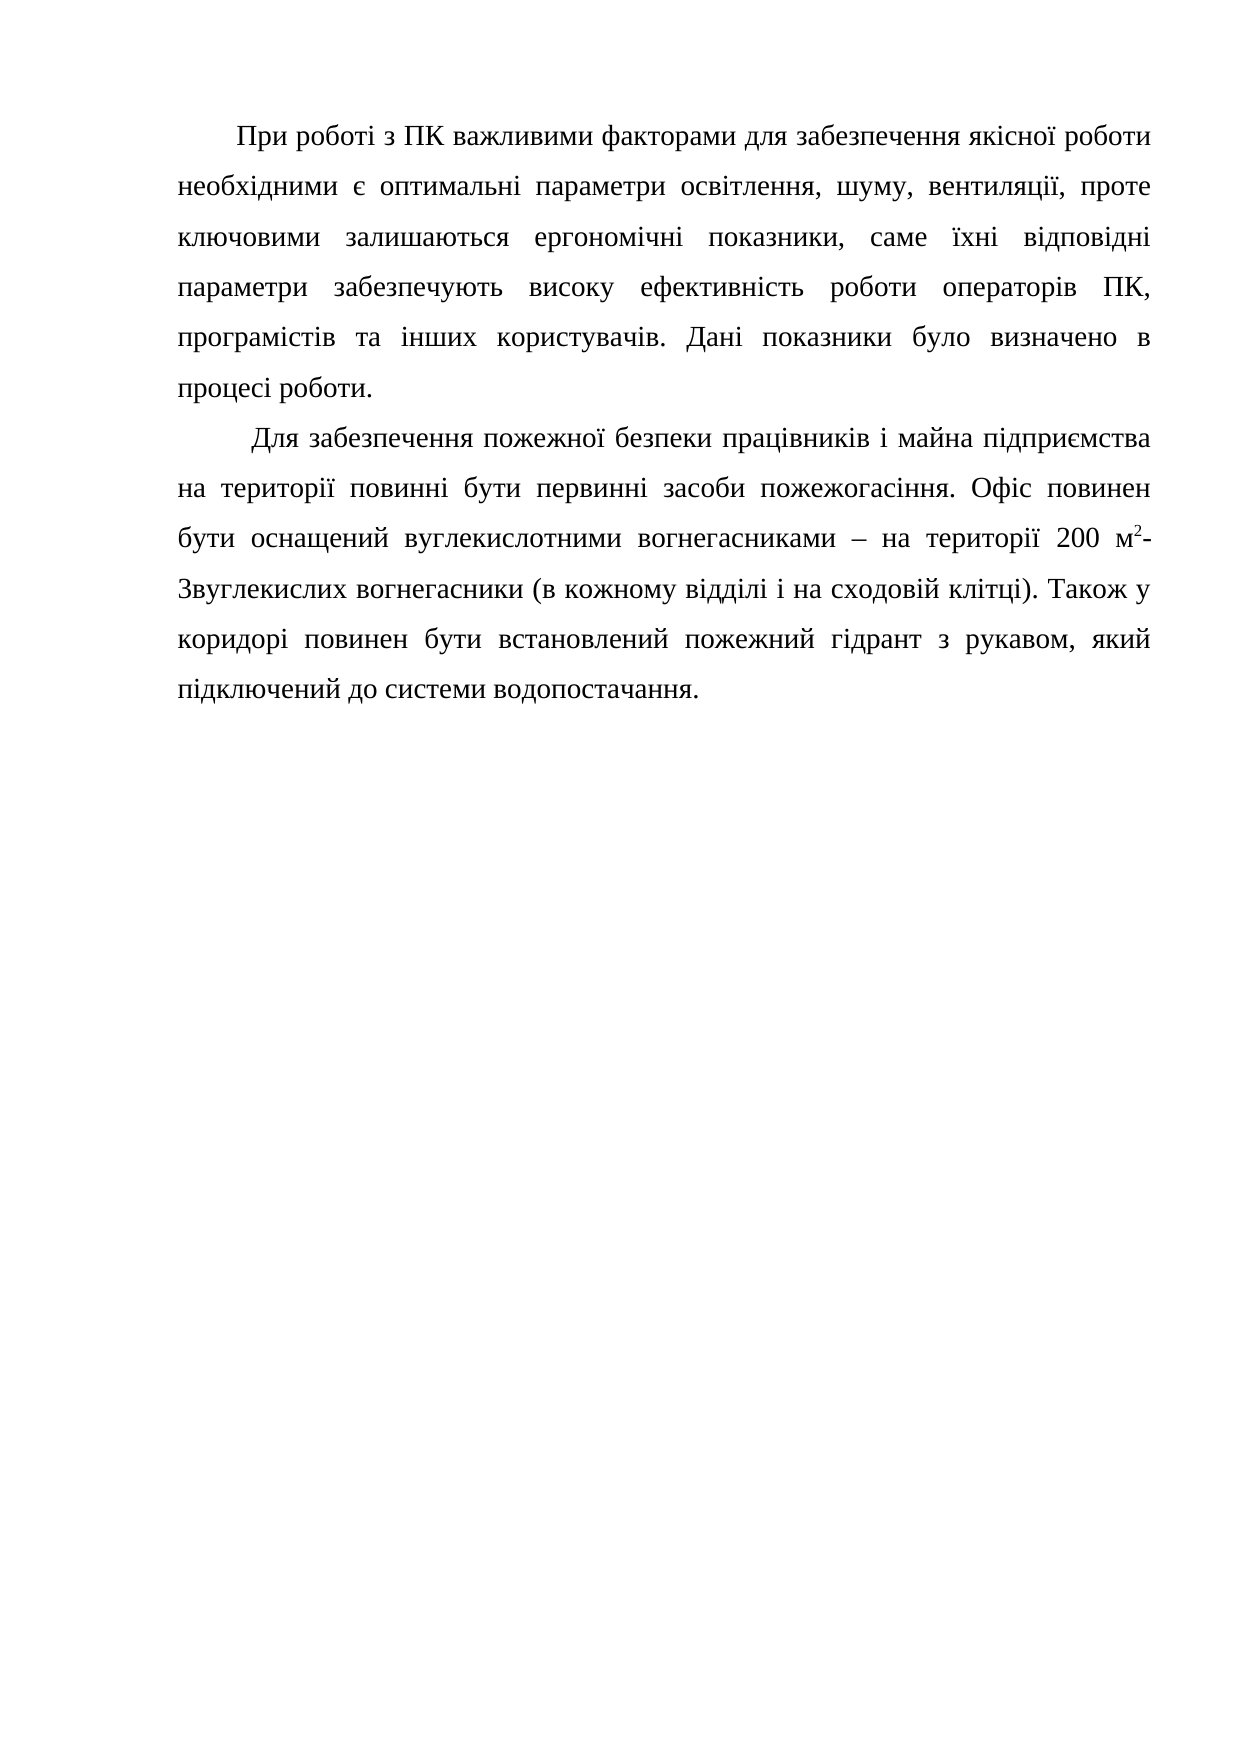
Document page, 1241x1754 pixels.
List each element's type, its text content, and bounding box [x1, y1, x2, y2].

text Для забезпечення пожежної безпеки працівників і майна підприємства на території повинні бути первинні засоби пожежогасіння. Офіс повинен бути оснащений вуглекислотними вогнегасниками – на території 200 м2- 3вуглекислих вогнегасники (в кожному відділі і на сходовій клітці). Також у коридорі повинен бути встановлений пожежний гідрант з рукавом, який підключений до системи водопостачання. [177, 420, 1152, 705]
text При роботі з ПК важливими факторами для забезпечення якісної роботи необхідними є оптимальні параметри освітлення, шуму, вентиляції, проте ключовими залишаються ергономічні показники, саме їхні відповідні параметри забезпечують високу ефективність роботи операторів ПК, програмістів та інших користувачів. Дані показники було визначено в процесі роботи. [177, 118, 1152, 403]
